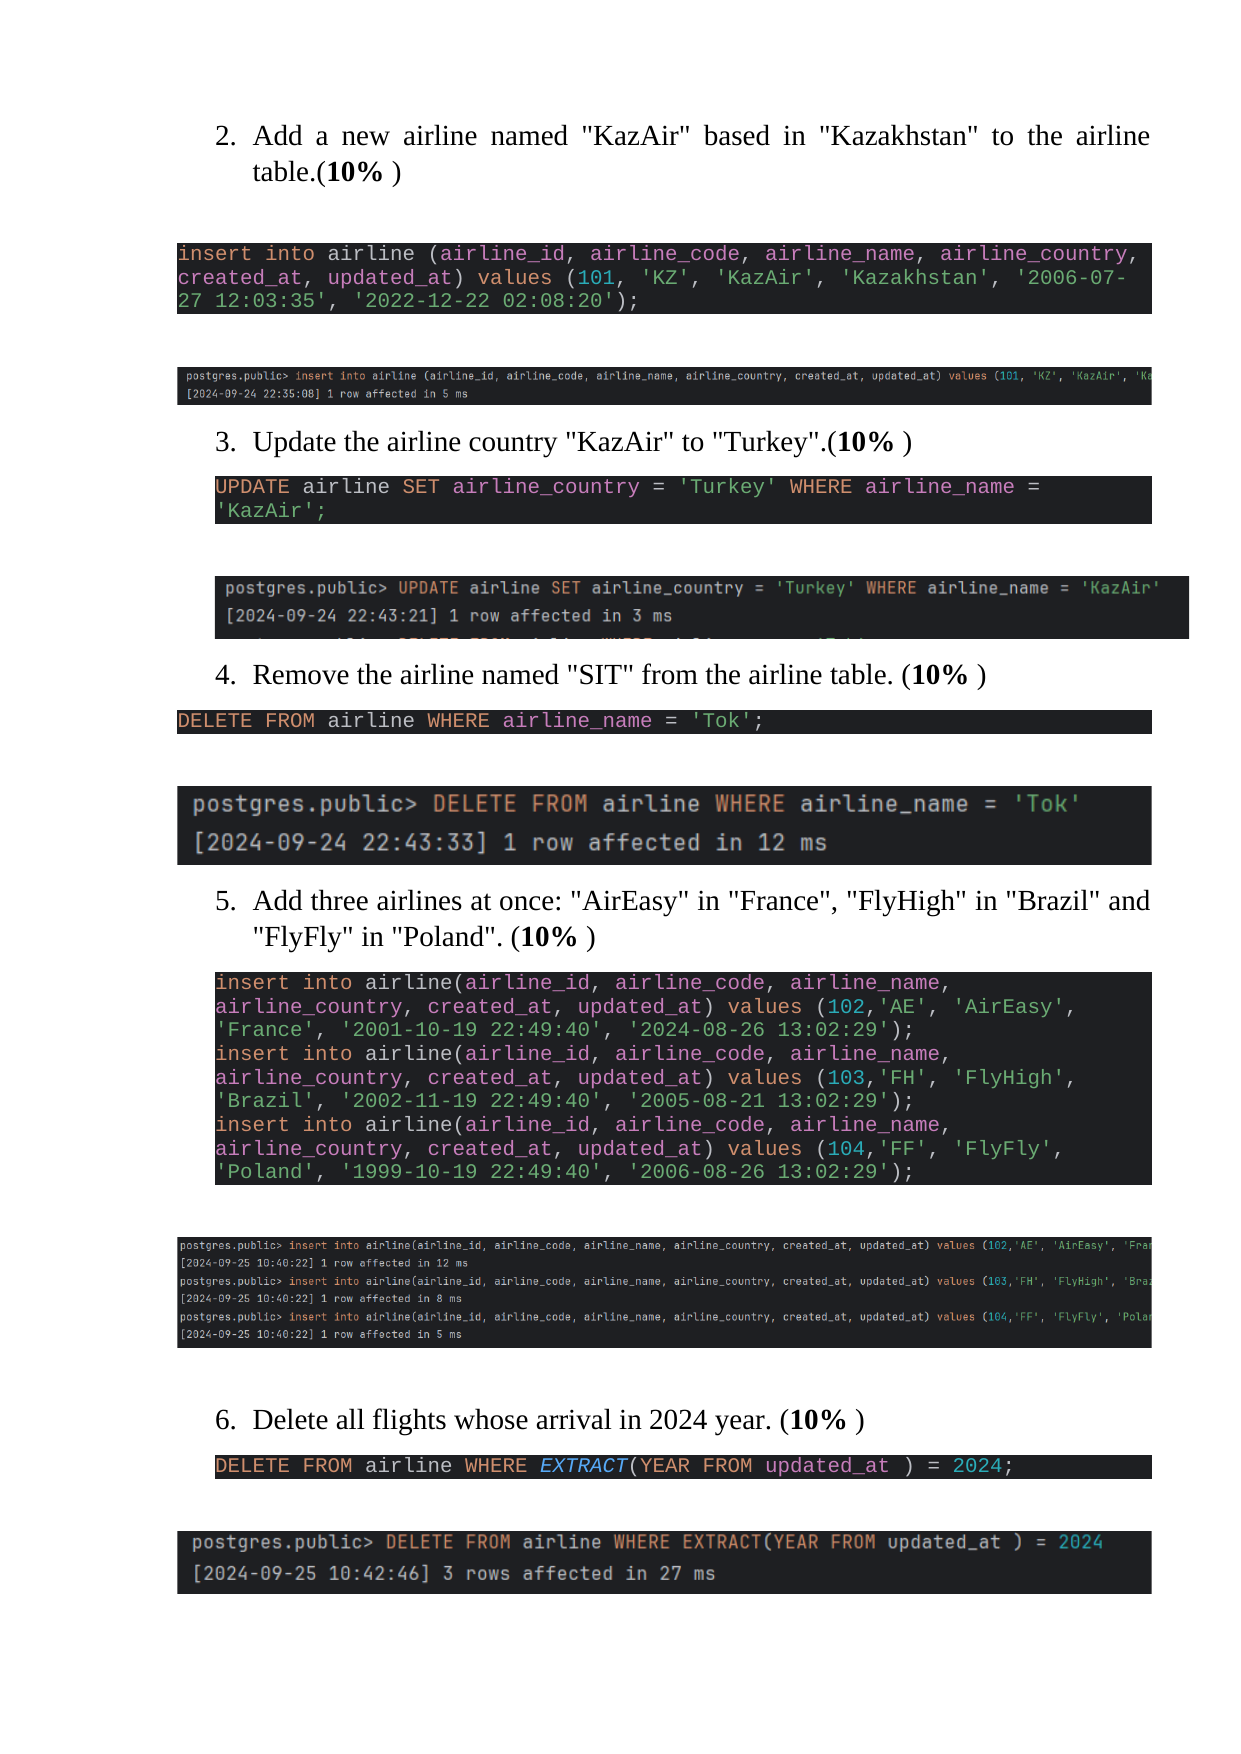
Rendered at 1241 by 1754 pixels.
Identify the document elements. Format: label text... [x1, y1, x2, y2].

picture [177, 786, 1152, 865]
list Remove the airline named "SIT" from the airline table. (10% ) [215, 657, 1152, 691]
list Add a new airline named "KazAir" based in "Kazakhstan" to the airline table.(10% ) [215, 118, 1152, 188]
text UPDATE airline SET airline_country = 'Turkey' WHERE airline_name = 'KazAir'; [215, 476, 1152, 524]
text DELETE FROM airline WHERE EXTRACT(YEAR FROM updated_at ) = 2024; [215, 1455, 1152, 1479]
list Update the airline country "KazAir" to "Turkey".(10% ) [215, 424, 1152, 457]
list Delete all flights whose arrival in 2024 year. (10% ) [215, 1402, 1152, 1436]
list Add three airlines at once: "AirEasy" in "France", "FlyHigh" in "Brazil" and "FlyFly" in "Poland". (10% ) [215, 883, 1152, 953]
text DELETE FROM airline WHERE airline_name = 'Tok'; [177, 710, 1152, 734]
picture [177, 1531, 1152, 1594]
text insert into airline(airline_id, airline_code, airline_name, airline_country, created_at, updated_at) values (102,'AE', 'AirEasy', 'France', '2001-10-19 22:49:40', '2024-08-26 13:02:29'); insert into airline(airline_id, airline_code, airline_name, airline_country, created_at, updated_at) values (103,'FH', 'FlyHigh', 'Brazil', '2002-11-19 22:49:40', '2005-08-21 13:02:29'); insert into airline(airline_id, airline_code, airline_name, airline_country, created_at, updated_at) values (104,'FF', 'FlyFly', 'Poland', '1999-10-19 22:49:40', '2006-08-26 13:02:29'); [215, 972, 1152, 1185]
picture [214, 576, 1190, 639]
picture [177, 367, 1152, 405]
picture [177, 1237, 1152, 1348]
text insert into airline (airline_id, airline_code, airline_name, airline_country, created_at, updated_at) values (101, 'KZ', 'KazAir', 'Kazakhstan', '2006-07-27 12:03:35', '2022-12-22 02:08:20'); [177, 243, 1152, 314]
